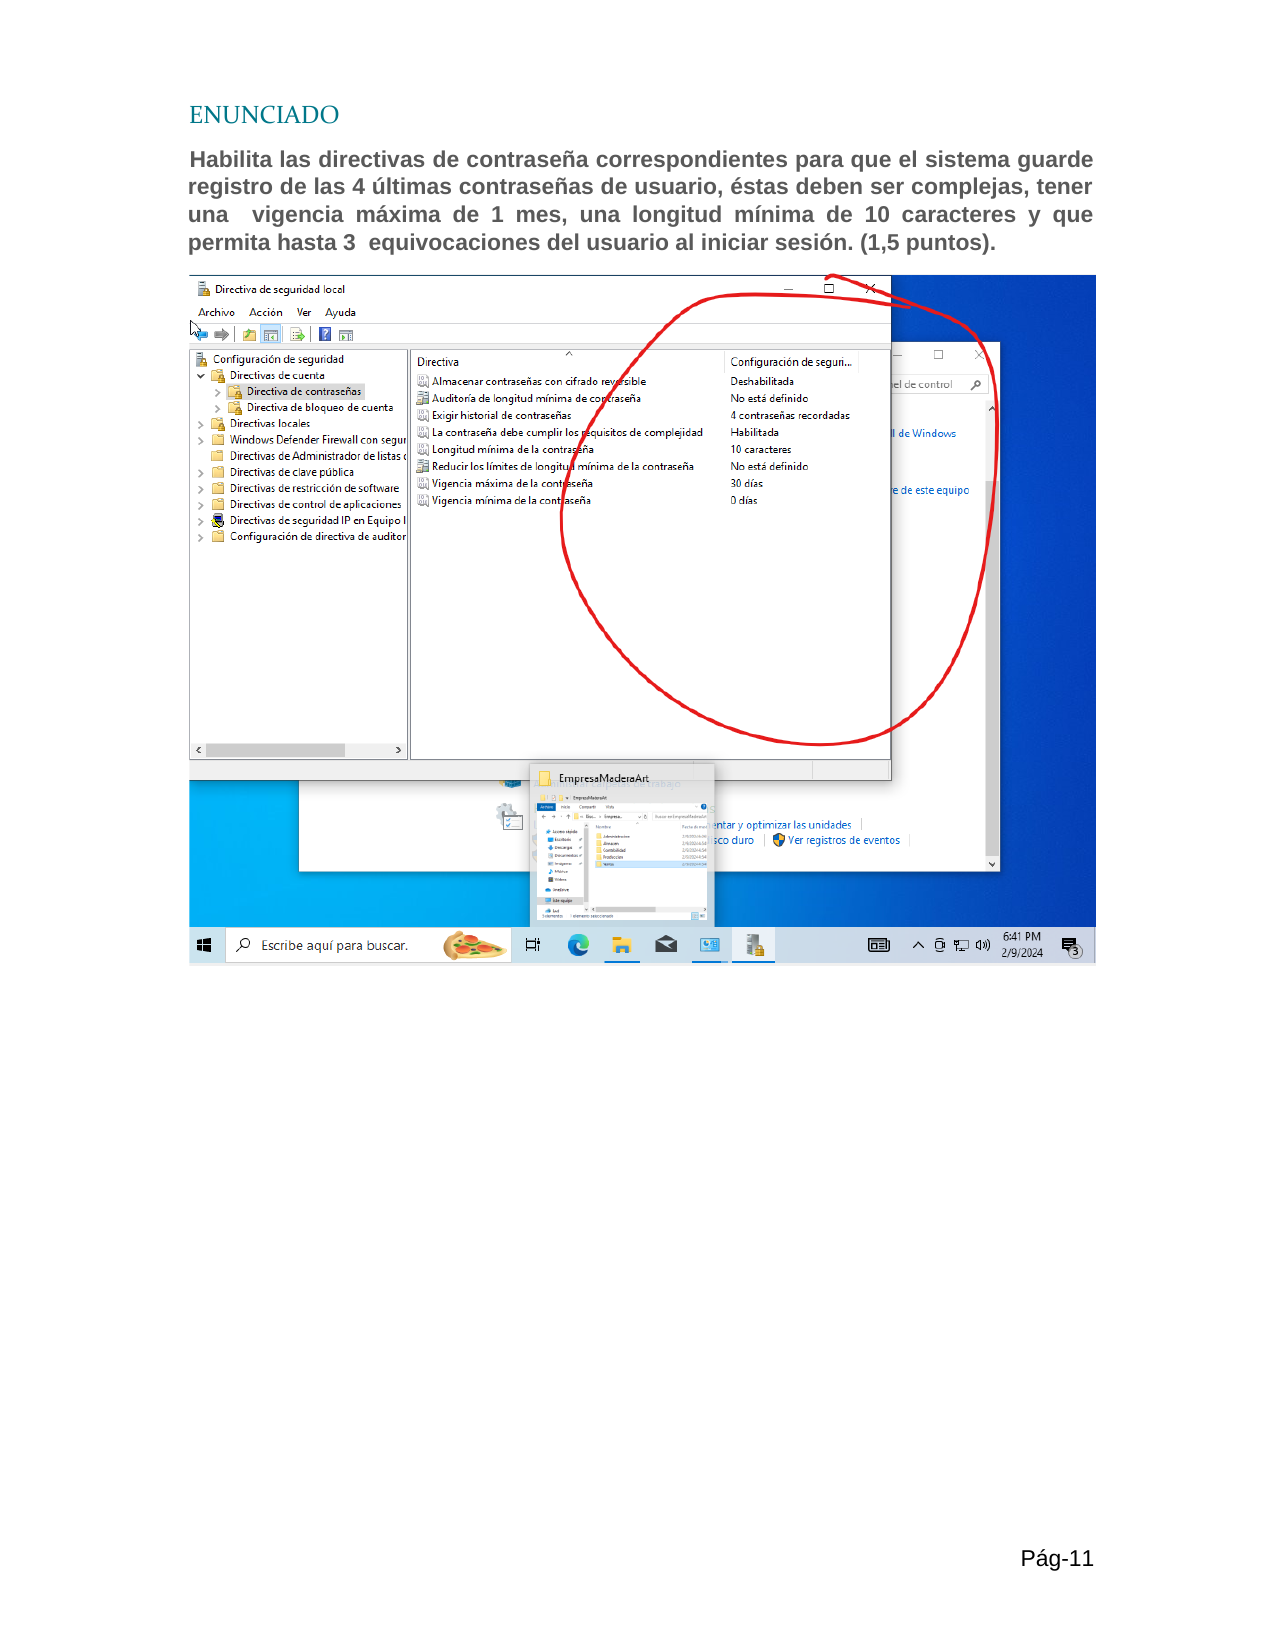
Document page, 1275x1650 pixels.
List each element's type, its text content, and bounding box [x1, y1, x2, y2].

picture [189, 272, 1096, 966]
text ENUNCIADO [189, 99, 1094, 130]
text Habilita las directivas de contraseña correspondientes para que el sistema guarde registro de las 4 últimas contraseñas de usuario, éstas deben ser complejas, tener una vigencia máxima de 1 mes, una longitud mínima de 10 caracteres y que permita hasta 3 equivocaciones del usuario al iniciar sesión. (1,5 puntos). [188, 146, 1094, 255]
